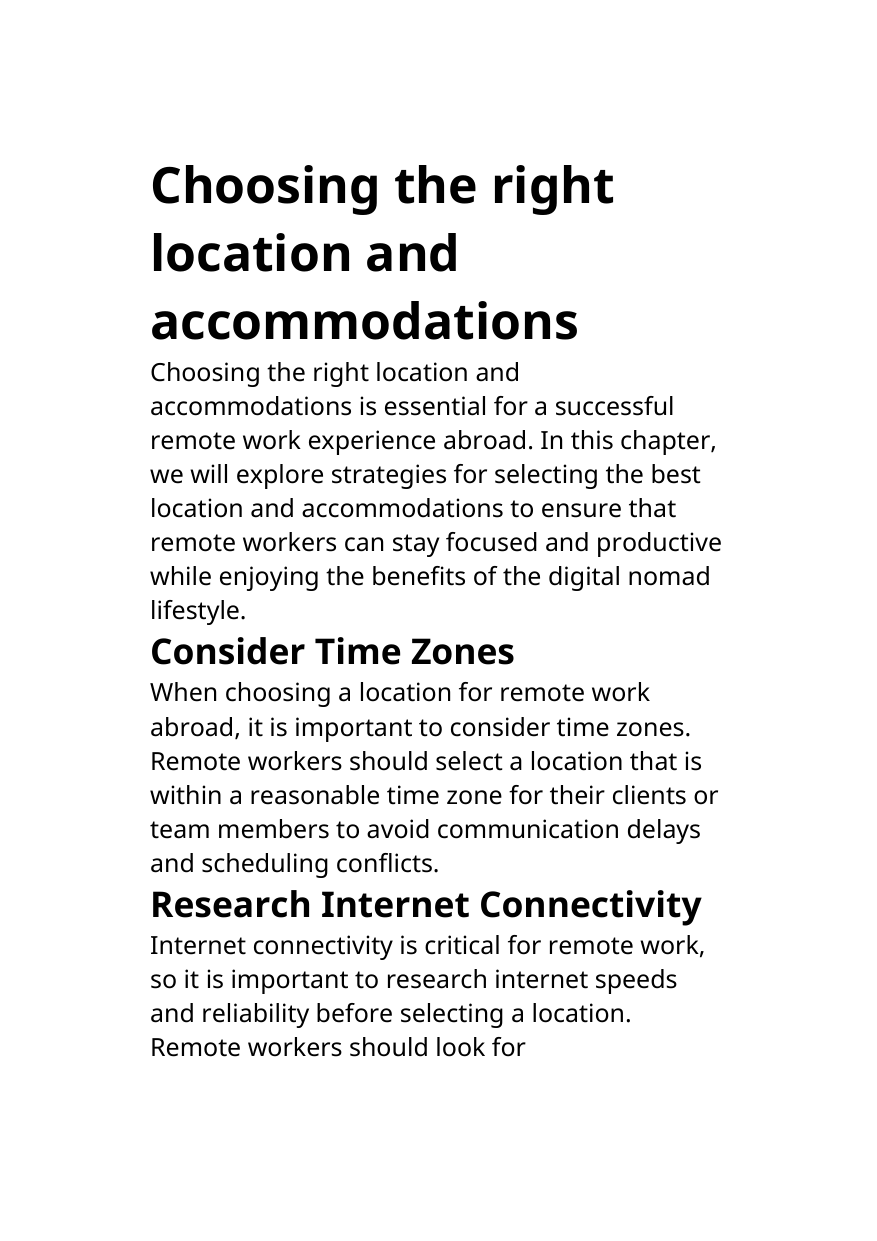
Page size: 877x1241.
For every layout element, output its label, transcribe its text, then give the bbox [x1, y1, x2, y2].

subtitle Research Internet Connectivity [150, 879, 727, 928]
subtitle Choosing the right location and accommodations [150, 150, 727, 354]
text Choosing the right location and accommodations is essential for a successful remote work experience abroad. In this chapter, we will explore strategies for selecting the best location and accommodations to ensure that remote workers can stay focused and productive while enjoying the benefits of the digital nomad lifestyle. [150, 354, 727, 627]
text When choosing a location for remote work abroad, it is important to consider time zones. Remote workers should select a location that is within a reasonable time zone for their clients or team members to avoid communication delays and scheduling conflicts. [150, 675, 727, 879]
subtitle Consider Time Zones [150, 627, 727, 675]
